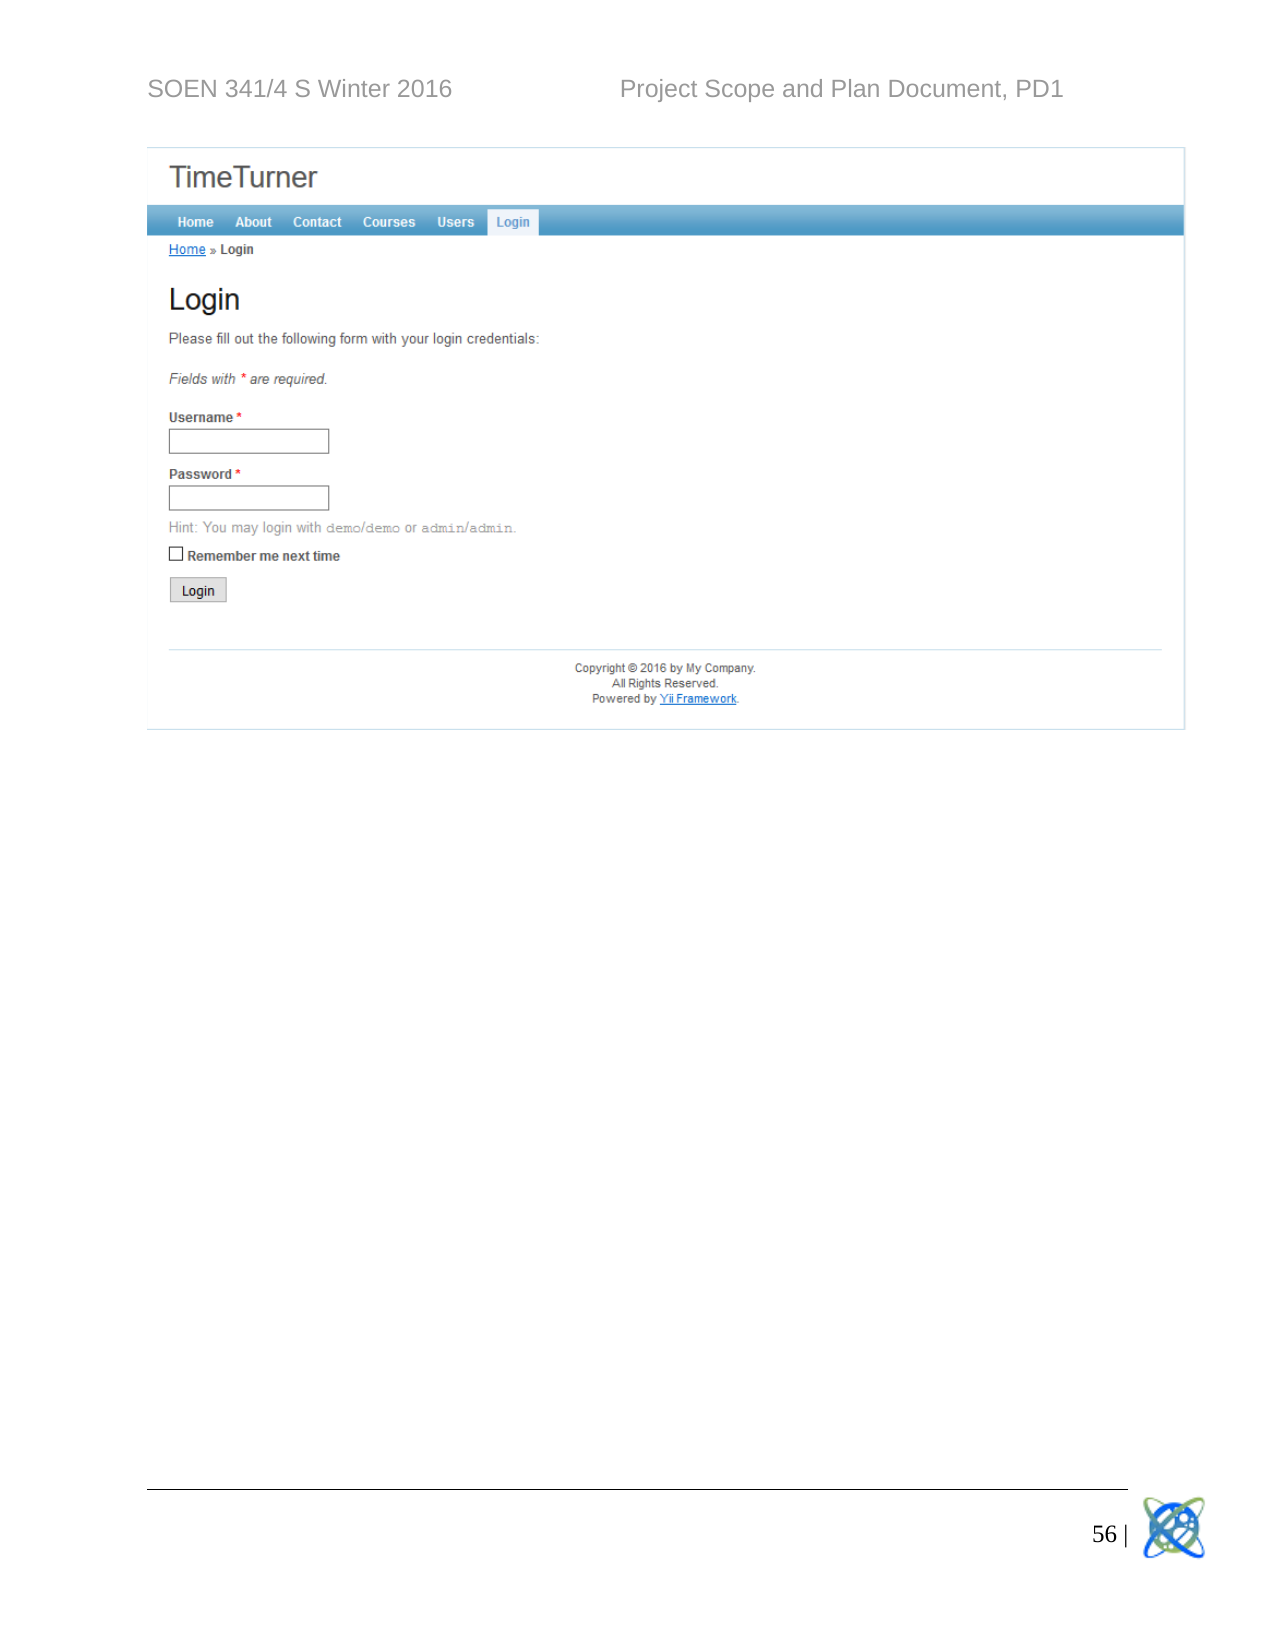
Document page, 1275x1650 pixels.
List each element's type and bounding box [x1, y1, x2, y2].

picture [147, 147, 1187, 730]
picture [1123, 1490, 1224, 1566]
